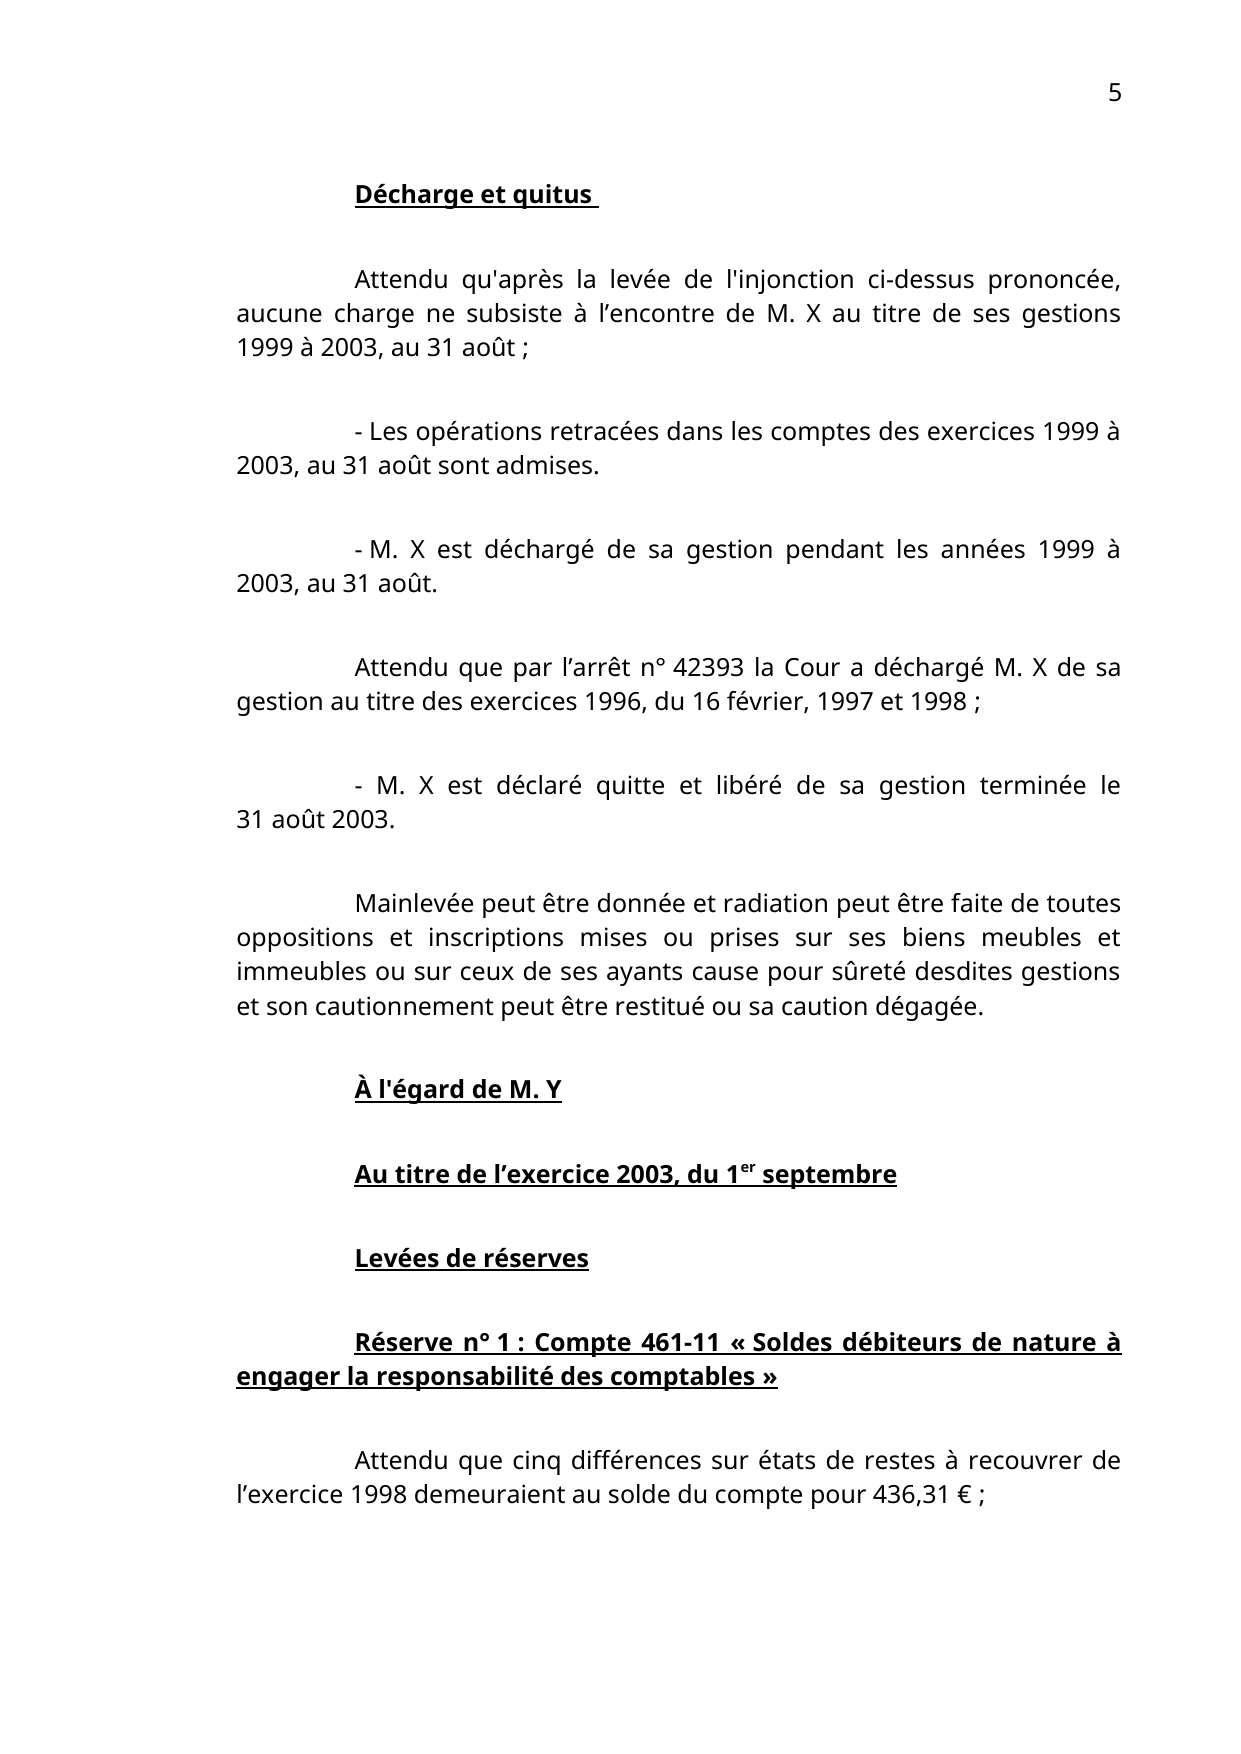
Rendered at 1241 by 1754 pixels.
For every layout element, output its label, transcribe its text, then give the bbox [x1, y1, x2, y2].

text Décharge et quitus [236, 177, 1122, 211]
text Réserve n° 1 : Compte 461-11 « Soldes débiteurs de nature à engager la responsabilité des comptables » [236, 1324, 1122, 1392]
text Au titre de l’exercice 2003, du 1er septembre [236, 1156, 1122, 1190]
text - M. X est déclaré quitte et libéré de sa gestion terminée le 31 août 2003. [236, 768, 1122, 836]
text Mainlevée peut être donnée et radiation peut être faite de toutes oppositions et inscriptions mises ou prises sur ses biens meubles et immeubles ou sur ceux de ses ayants cause pour sûreté desdites gestions et son cautionnement peut être restitué ou sa caution dégagée. [236, 886, 1122, 1022]
text - M. X est déchargé de sa gestion pendant les années 1999 à 2003, au 31 août. [236, 532, 1122, 600]
text Attendu qu'après la levée de l'injonction ci-dessus prononcée, aucune charge ne subsiste à l’encontre de M. X au titre de ses gestions 1999 à 2003, au 31 août ; [236, 261, 1122, 363]
text Attendu que par l’arrêt n° 42393 la Cour a déchargé M. X de sa gestion au titre des exercices 1996, du 16 février, 1997 et 1998 ; [236, 650, 1122, 718]
text Levées de réserves [236, 1240, 1122, 1274]
text - Les opérations retracées dans les comptes des exercices 1999 à 2003, au 31 août sont admises. [236, 413, 1122, 482]
text À l'égard de M. Y [236, 1072, 1122, 1106]
text Attendu que cinq différences sur états de restes à recouvrer de l’exercice 1998 demeuraient au solde du compte pour 436,31 € ; [236, 1442, 1122, 1511]
